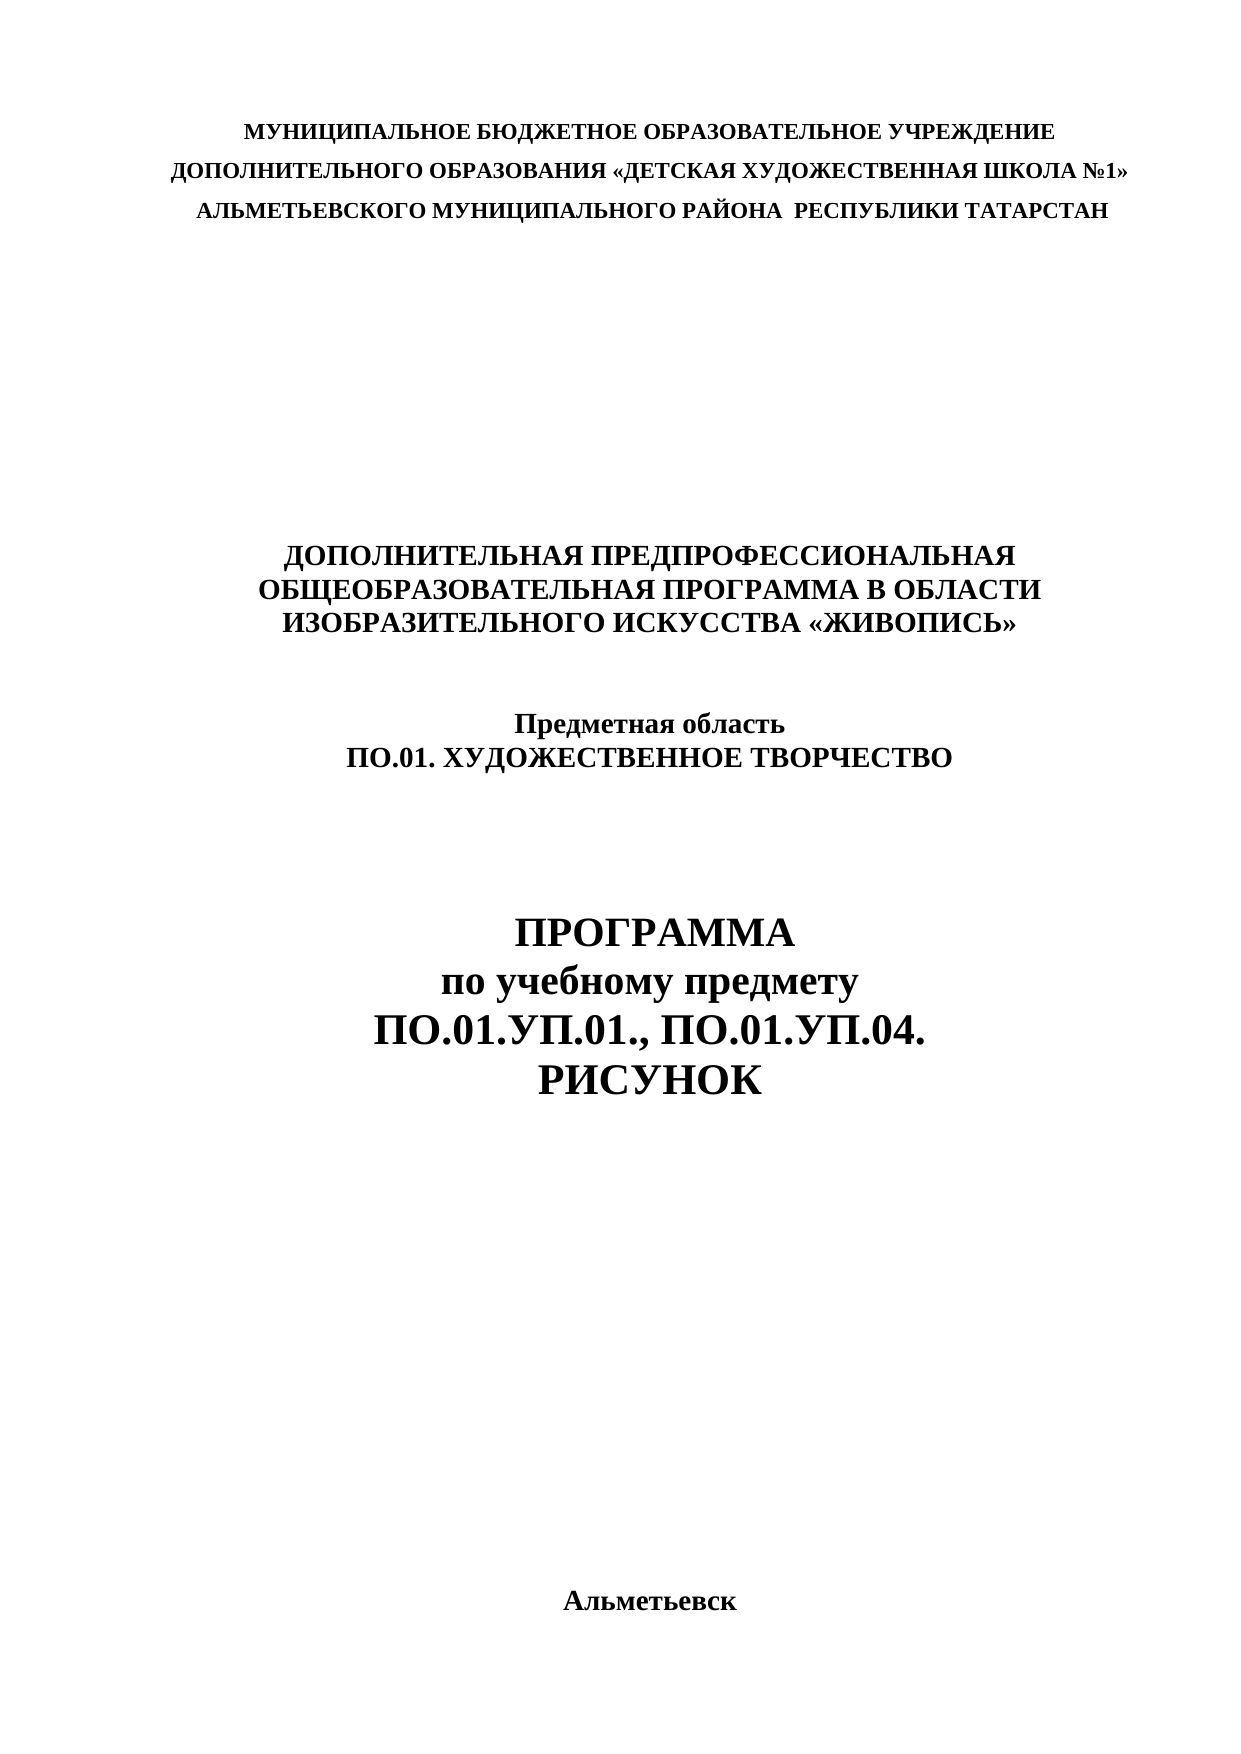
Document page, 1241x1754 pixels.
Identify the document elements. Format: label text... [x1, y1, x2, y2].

text Предметная область [148, 706, 1152, 740]
text ДОПОЛНИТЕЛЬНОГО ОБРАЗОВАНИЯ «ДЕТСКАЯ ХУДОЖЕСТВЕННАЯ ШКОЛА №1» [148, 158, 1152, 184]
text ИЗОБРАЗИТЕЛЬНОГО ИСКУССТВА «ЖИВОПИСЬ» [148, 606, 1152, 639]
text АЛЬМЕТЬЕВСКОГО МУНИЦИПАЛЬНОГО РАЙОНА РЕСПУБЛИКИ ТАТАРСТАН [148, 197, 1152, 223]
text ПО.01. ХУДОЖЕСТВЕННОЕ ТВОРЧЕСТВО [148, 740, 1152, 773]
text МУНИЦИПАЛЬНОЕ БЮДЖЕТНОЕ ОБРАЗОВАТЕЛЬНОЕ УЧРЕЖДЕНИЕ [148, 118, 1152, 144]
text по учебному предмету [148, 955, 1152, 1003]
text ПРОГРАММА [148, 907, 1152, 955]
text РИСУНОК [148, 1053, 1152, 1104]
text Альметьевск [148, 1583, 1152, 1617]
text ДОПОЛНИТЕЛЬНАЯ ПРЕДПРОФЕССИОНАЛЬНАЯ ОБЩЕОБРАЗОВАТЕЛЬНАЯ ПРОГРАММА В ОБЛАСТИ [148, 538, 1152, 606]
text ПО.01.УП.01., ПО.01.УП.04. [148, 1003, 1152, 1053]
